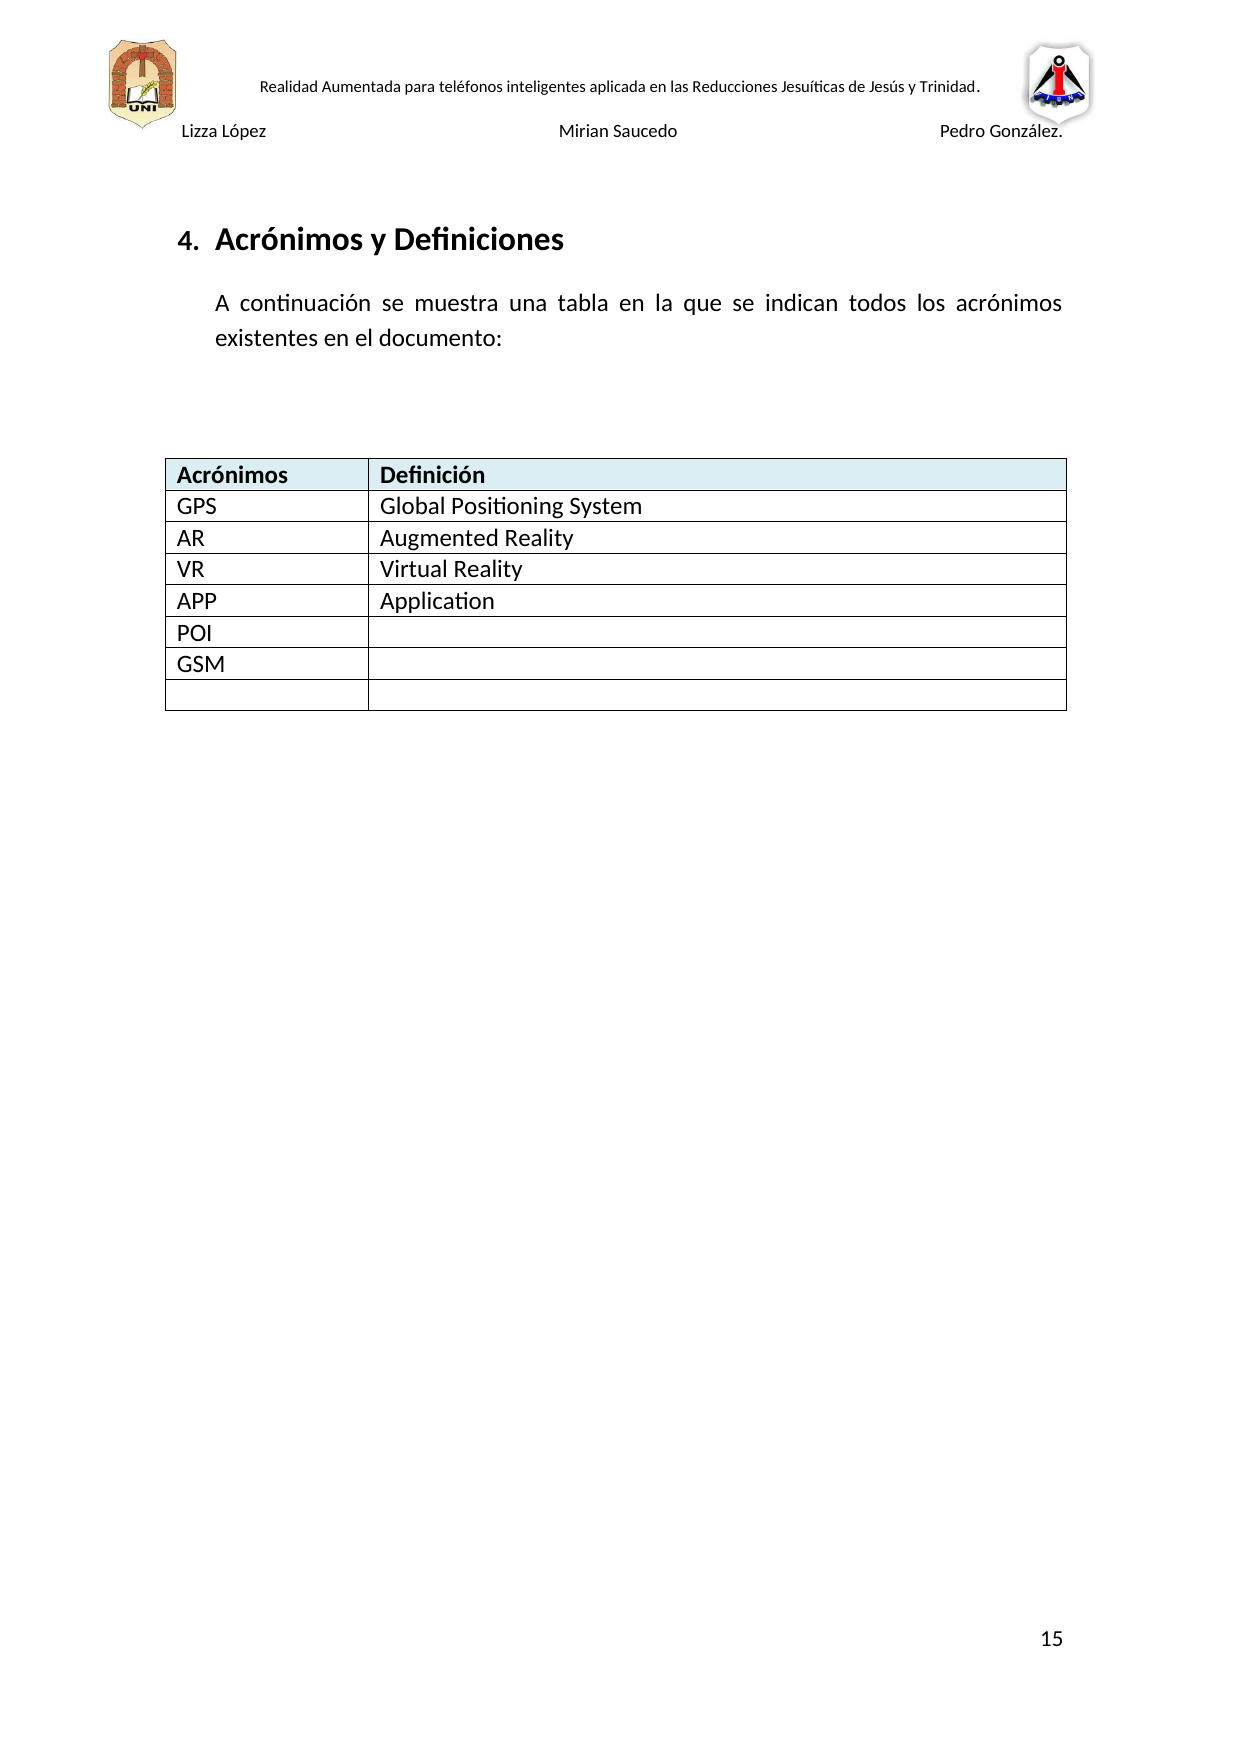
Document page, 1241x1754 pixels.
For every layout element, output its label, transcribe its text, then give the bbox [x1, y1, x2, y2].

table_cell Application [369, 585, 1066, 616]
table_cell [166, 680, 368, 710]
table_cell GPS [166, 491, 368, 521]
table_cell Augmented Reality [369, 522, 1066, 553]
table_cell Global Positioning System [369, 491, 1066, 521]
table_header Acrónimos [166, 459, 368, 489]
table_cell APP [166, 585, 368, 616]
subtitle Acrónimos y Definiciones [177, 218, 1063, 258]
table_cell POI [166, 617, 368, 647]
table_cell GSM [166, 648, 368, 679]
table_cell [369, 680, 1066, 710]
table_cell Virtual Reality [369, 554, 1066, 584]
table_cell VR [166, 554, 368, 584]
table_cell AR [166, 522, 368, 553]
table_cell [369, 617, 1066, 647]
table_header Definición [369, 459, 1066, 489]
list A continuación se muestra una tabla en la que se indican todos los acrónimos existentes en el documento: [215, 288, 1063, 353]
table_cell [369, 648, 1066, 679]
